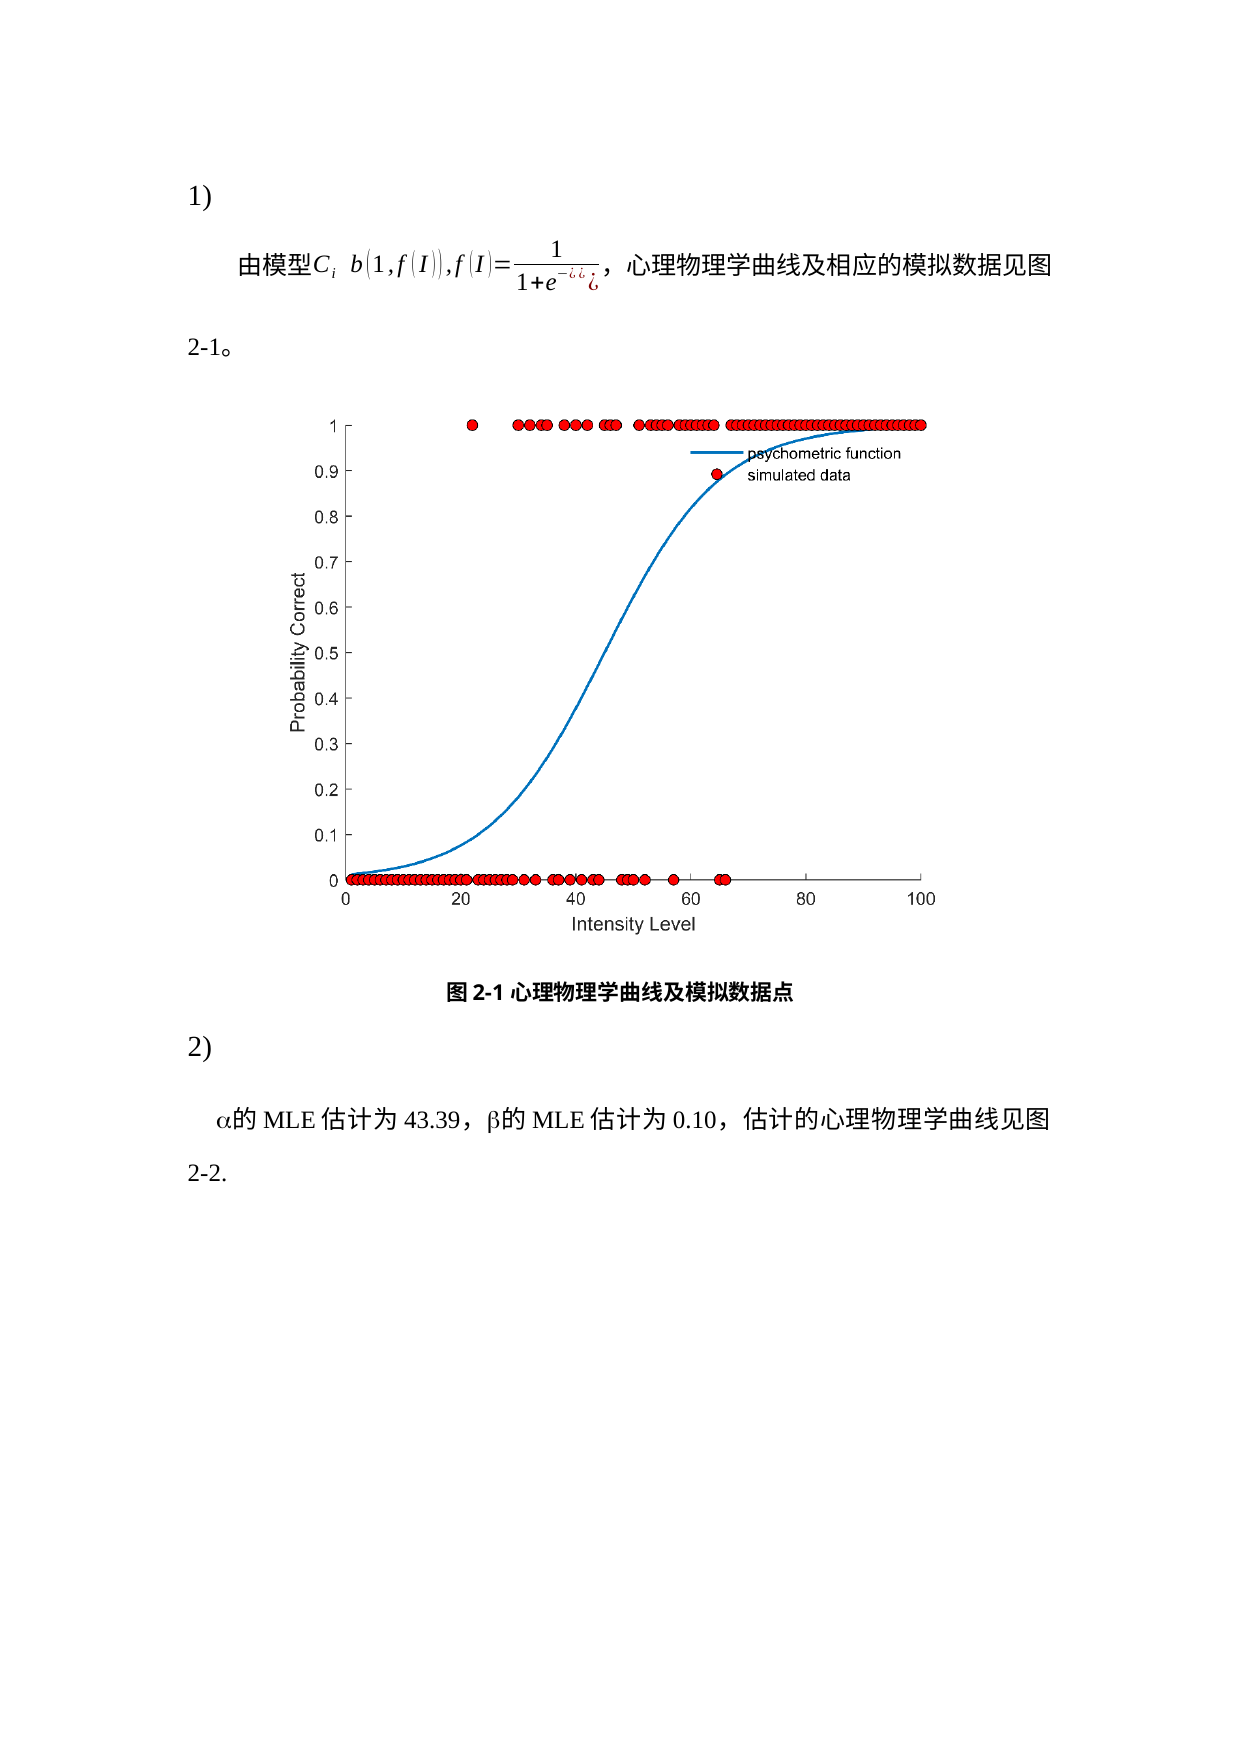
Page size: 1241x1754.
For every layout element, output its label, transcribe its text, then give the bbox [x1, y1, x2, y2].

text 1) [187, 162, 1053, 227]
text 2) [187, 1013, 1053, 1078]
text 的MLE估计为43.39，的MLE估计为0.10，估计的心理物理学曲线见图2-2. [187, 1085, 1053, 1189]
picture [249, 383, 991, 941]
text 由模型，心理物理学曲线及相应的模拟数据见图2-1。 [187, 234, 1053, 377]
text 图2-1 心理物理学曲线及模拟数据点 [187, 975, 1053, 1007]
